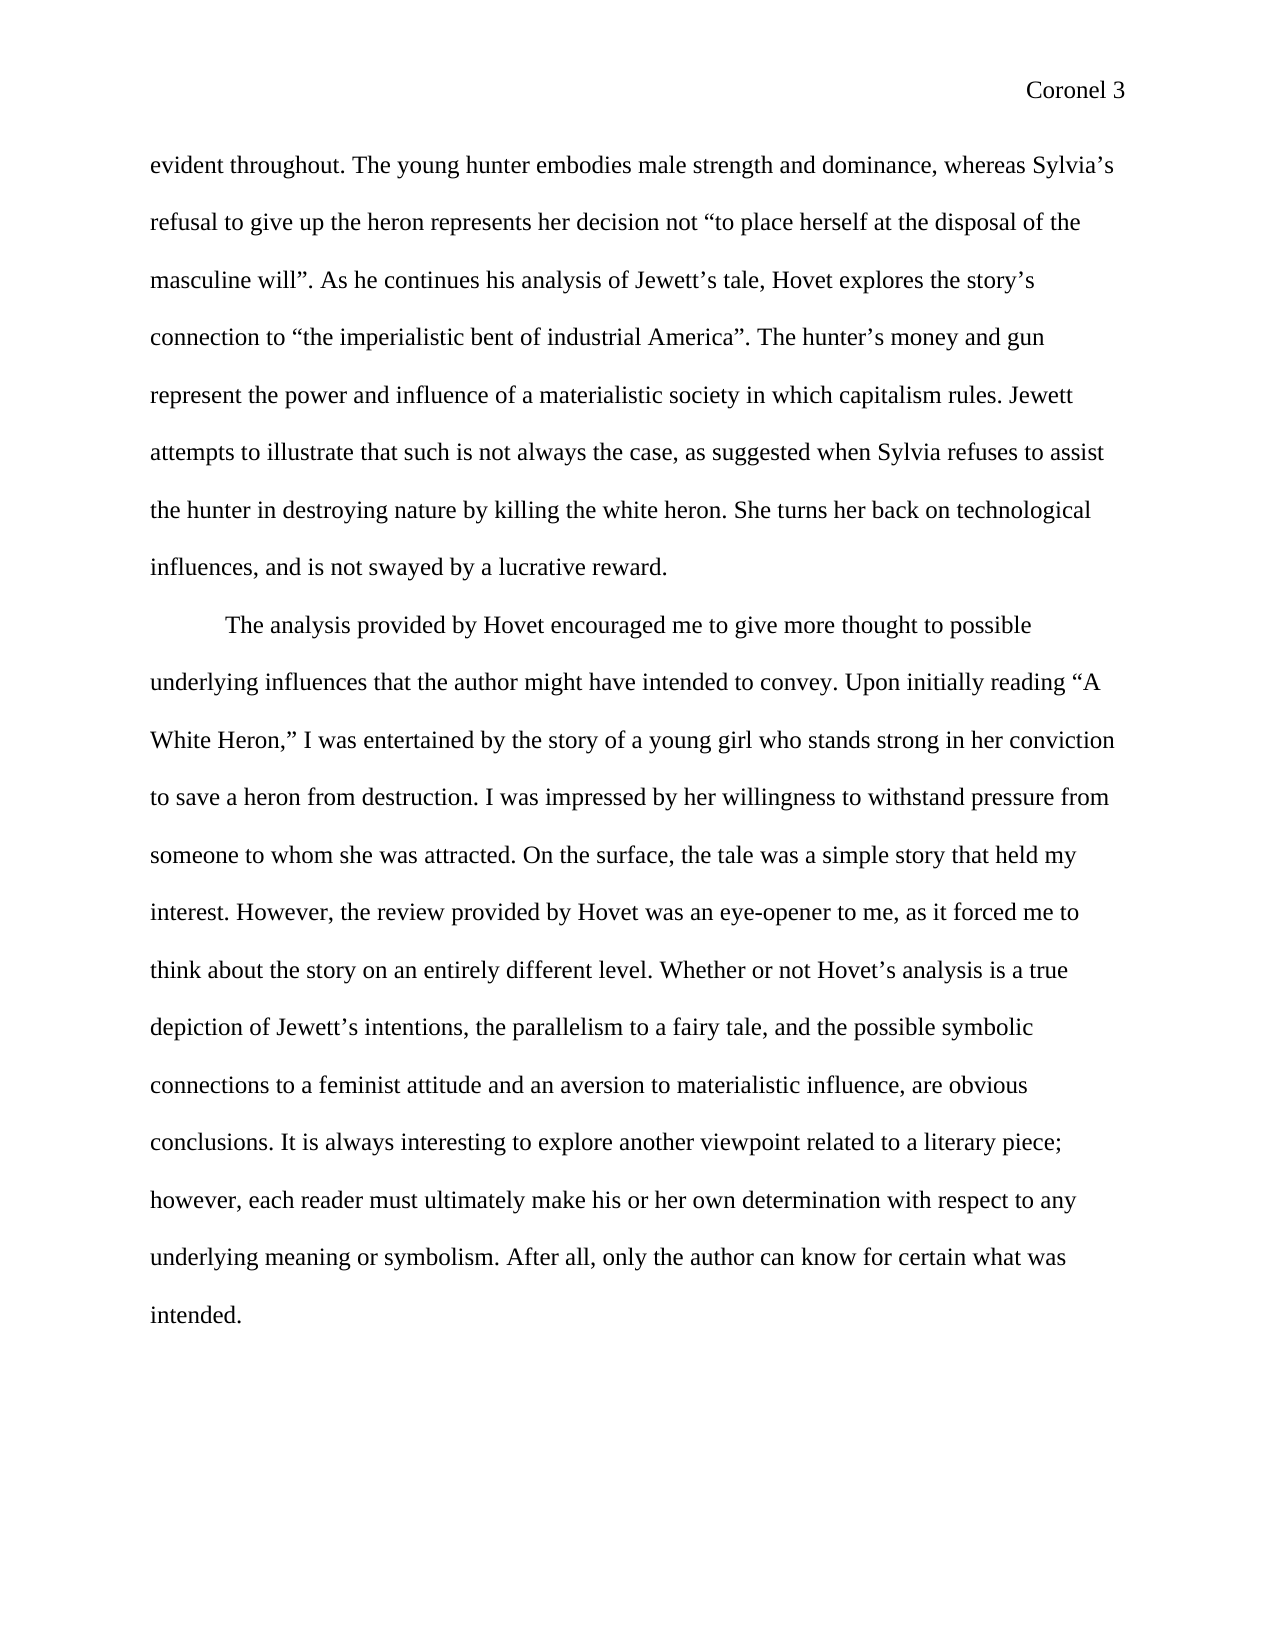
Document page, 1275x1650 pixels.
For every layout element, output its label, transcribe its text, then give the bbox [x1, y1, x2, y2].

text The analysis provided by Hovet encouraged me to give more thought to possible underlying influences that the author might have intended to convey. Upon initially reading “A White Heron,” I was entertained by the story of a young girl who stands strong in her conviction to save a heron from destruction. I was impressed by her willingness to withstand pressure from someone to whom she was attracted. On the surface, the tale was a simple story that held my interest. However, the review provided by Hovet was an eye-opener to me, as it forced me to think about the story on an entirely different level. Whether or not Hovet’s analysis is a true depiction of Jewett’s intentions, the parallelism to a fairy tale, and the possible symbolic connections to a feminist attitude and an aversion to materialistic influence, are obvious conclusions. It is always interesting to explore another viewpoint related to a literary piece; however, each reader must ultimately make his or her own determination with respect to any underlying meaning or symbolism. After all, only the author can know for certain what was intended. [150, 610, 1125, 1329]
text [150, 150, 1125, 581]
